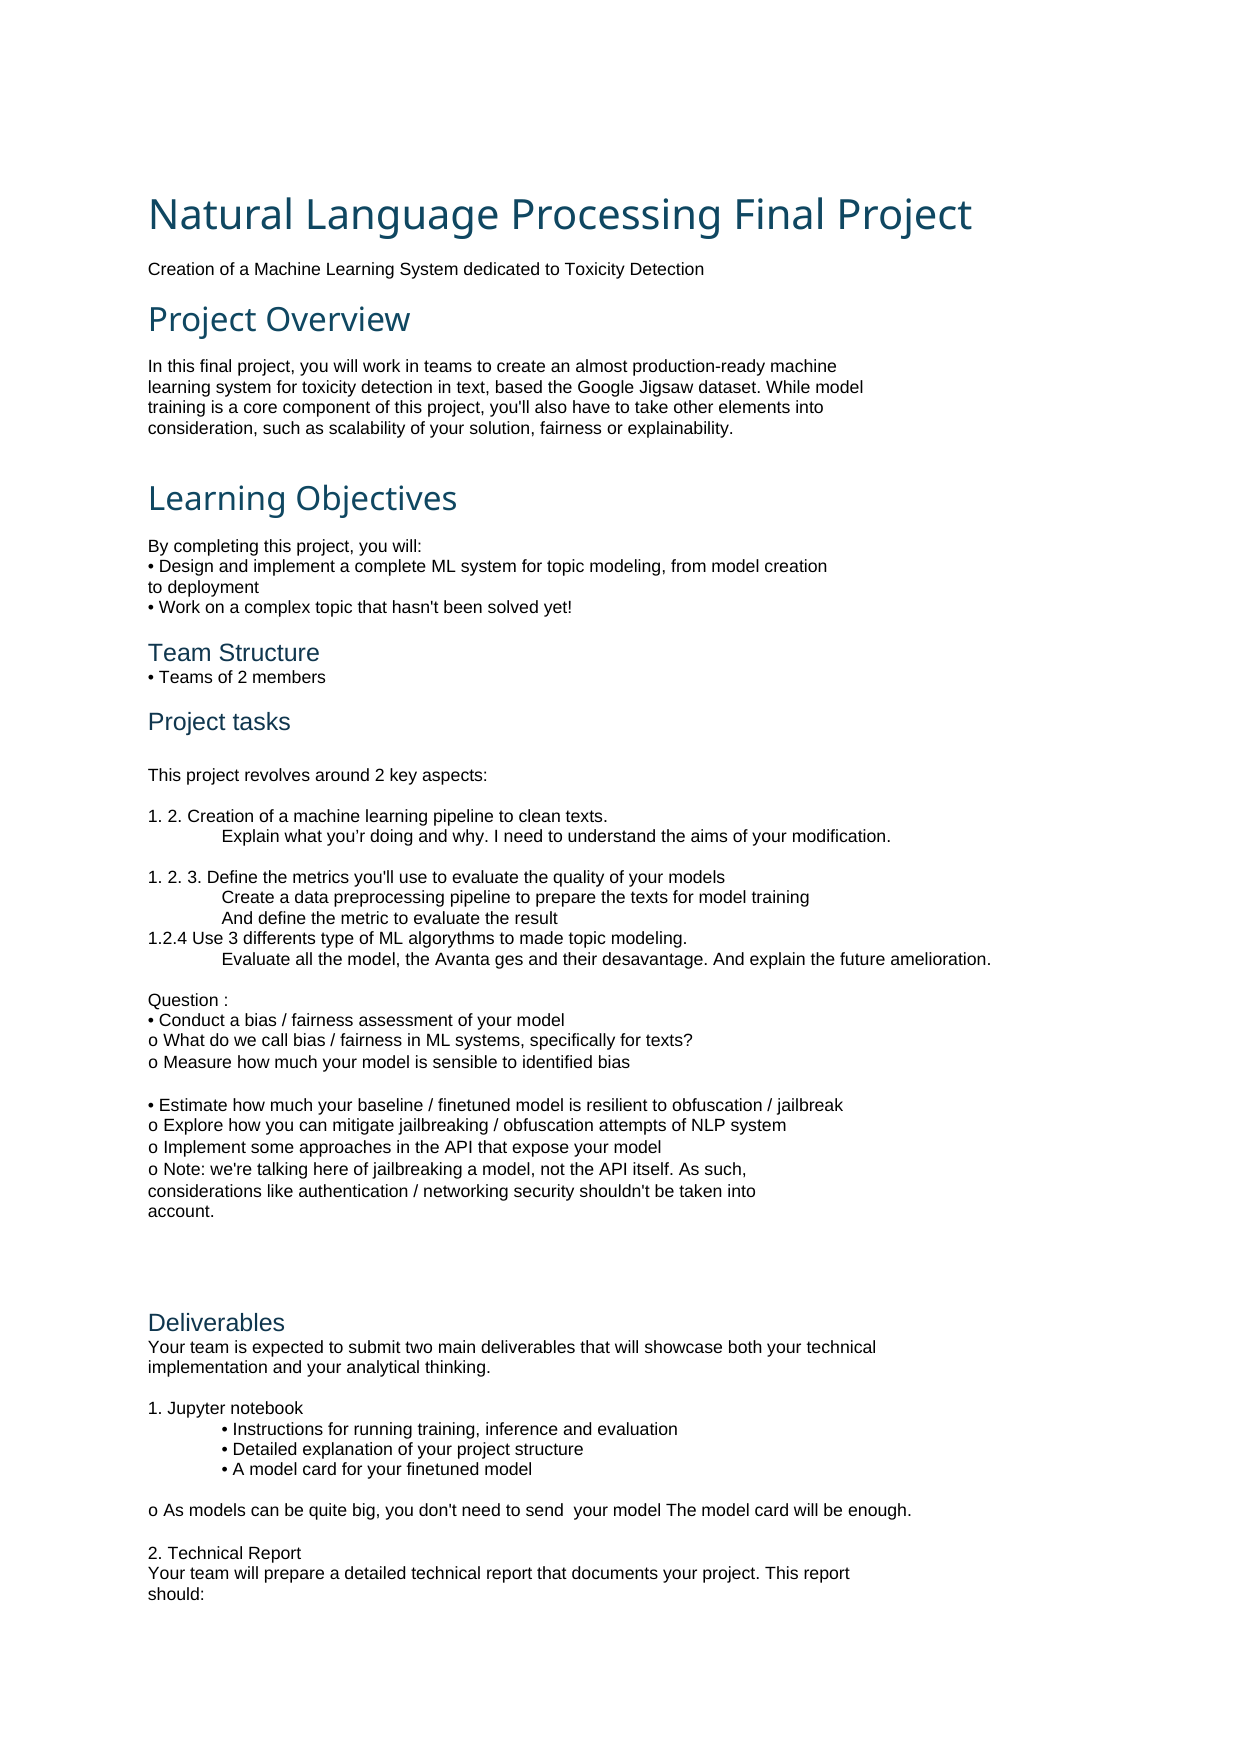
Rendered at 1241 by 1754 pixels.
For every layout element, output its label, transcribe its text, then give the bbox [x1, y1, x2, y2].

text o Note: we're talking here of jailbreaking a model, not the API itself. As such, [148, 1159, 1093, 1181]
text o As models can be quite big, you don't need to send your model The model card will be enough. [148, 1500, 1093, 1522]
text Question : [148, 989, 1093, 1010]
text 2. Technical Report [148, 1542, 1093, 1563]
text 1.2.4 Use 3 differents type of ML algorythms to made topic modeling. [148, 928, 1093, 948]
text learning system for toxicity detection in text, based the Google Jigsaw dataset. While model [148, 377, 1093, 397]
text consideration, such as scalability of your solution, fairness or explainability. [148, 417, 1093, 438]
text 1. 2. 3. Define the metrics you'll use to evaluate the quality of your models [148, 867, 1093, 887]
text to deployment [148, 576, 1093, 597]
text • Work on a complex topic that hasn't been solved yet! [148, 597, 1093, 617]
text should: [148, 1583, 1093, 1604]
text Creation of a Machine Learning System dedicated to Toxicity Detection [148, 259, 1093, 279]
text Your team is expected to submit two main deliverables that will showcase both your technical [148, 1337, 1093, 1357]
text considerations like authentication / networking security shouldn't be taken into [148, 1181, 1093, 1201]
subtitle Project Overview [148, 296, 1093, 341]
text 1. Jupyter notebook [148, 1398, 1093, 1418]
text Explain what you’r doing and why. I need to understand the aims of your modification. [148, 826, 1093, 846]
text • Instructions for running training, inference and evaluation [221, 1418, 1093, 1439]
subtitle Learning Objectives [148, 475, 1093, 520]
text o Explore how you can mitigate jailbreaking / obfuscation attempts of NLP system [148, 1115, 1093, 1137]
text • Conduct a bias / fairness assessment of your model [148, 1010, 1093, 1030]
text • Detailed explanation of your project structure [221, 1439, 1093, 1459]
text • Estimate how much your baseline / finetuned model is resilient to obfuscation / jailbreak [148, 1094, 1093, 1115]
text By completing this project, you will: [148, 536, 1093, 556]
text o Measure how much your model is sensible to identified bias [148, 1052, 1093, 1074]
text • Teams of 2 members [148, 666, 1093, 687]
text • A model card for your finetuned model [221, 1459, 1093, 1479]
text 1. 2. Creation of a machine learning pipeline to clean texts. [148, 806, 1093, 826]
text training is a core component of this project, you'll also have to take other elements into [148, 397, 1093, 417]
text And define the metric to evaluate the result [148, 908, 1093, 928]
text Project tasks [148, 707, 1093, 736]
text Deliverables [148, 1308, 1093, 1337]
text • Design and implement a complete ML system for topic modeling, from model creation [148, 556, 1093, 576]
text Evaluate all the model, the Avanta ges and their desavantage. And explain the future amelioration. [148, 948, 1093, 969]
text Team Structure [148, 638, 1093, 666]
text Create a data preprocessing pipeline to prepare the texts for model training [148, 887, 1093, 908]
text Your team will prepare a detailed technical report that documents your project. This report [148, 1563, 1093, 1583]
text account. [148, 1201, 1093, 1222]
text o What do we call bias / fairness in ML systems, specifically for texts? [148, 1030, 1093, 1052]
text In this final project, you will work in teams to create an almost production-ready machine [148, 356, 1093, 377]
subtitle Natural Language Processing Final Project [148, 185, 1093, 242]
text implementation and your analytical thinking. [148, 1357, 1093, 1377]
text o Implement some approaches in the API that expose your model [148, 1137, 1093, 1159]
text This project revolves around 2 key aspects: [148, 765, 1093, 785]
